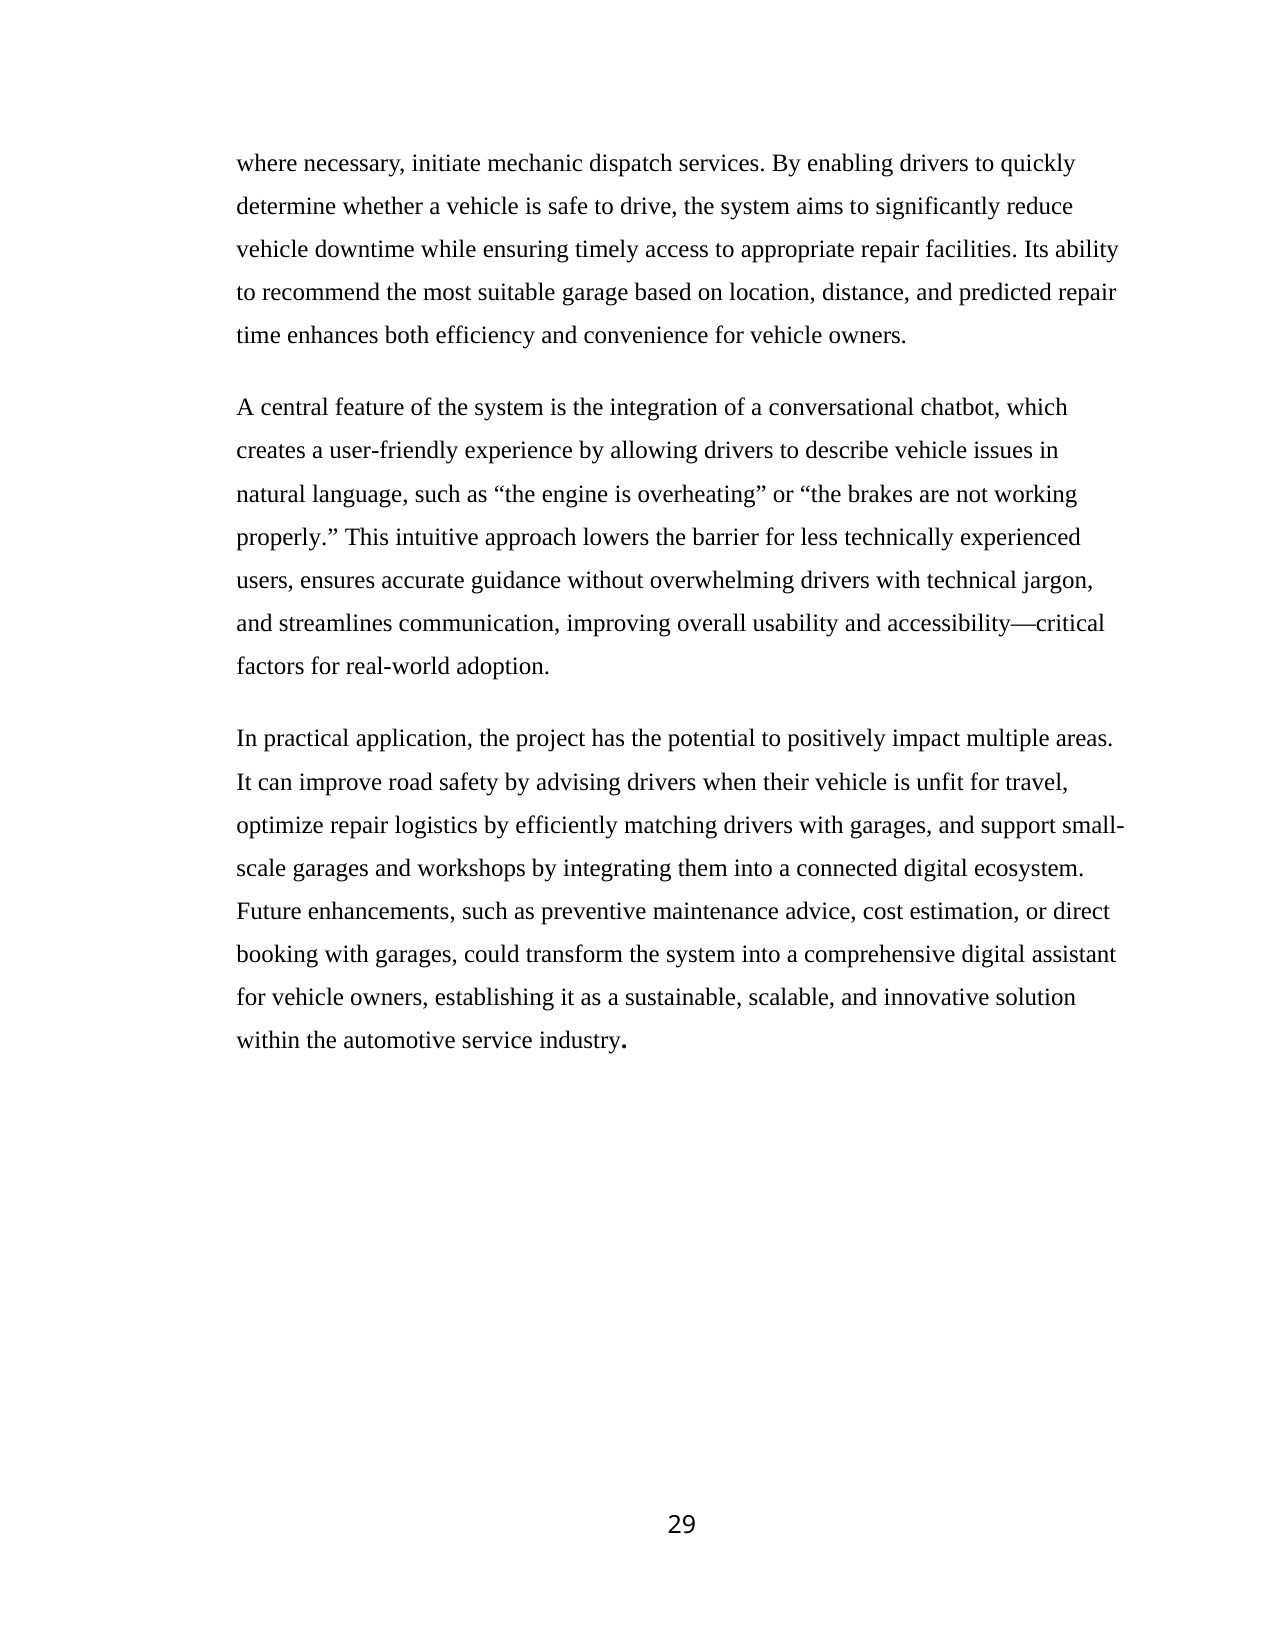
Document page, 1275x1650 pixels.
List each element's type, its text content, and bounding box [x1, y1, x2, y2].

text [236, 148, 1127, 349]
text In practical application, the project has the potential to positively impact multiple areas. It can improve road safety by advising drivers when their vehicle is unfit for travel, optimize repair logistics by efficiently matching drivers with garages, and support small-scale garages and workshops by integrating them into a connected digital ecosystem. Future enhancements, such as preventive maintenance advice, cost estimation, or direct booking with garages, could transform the system into a comprehensive digital assistant for vehicle owners, establishing it as a sustainable, scalable, and innovative solution within the automotive service industry. [236, 723, 1127, 1054]
text A central feature of the system is the integration of a conversational chatbot, which creates a user-friendly experience by allowing drivers to describe vehicle issues in natural language, such as “the engine is overheating” or “the brakes are not working properly.” This intuitive approach lowers the barrier for less technically experienced users, ensures accurate guidance without overwhelming drivers with technical jargon, and streamlines communication, improving overall usability and accessibility—critical factors for real-world adoption. [236, 392, 1127, 680]
